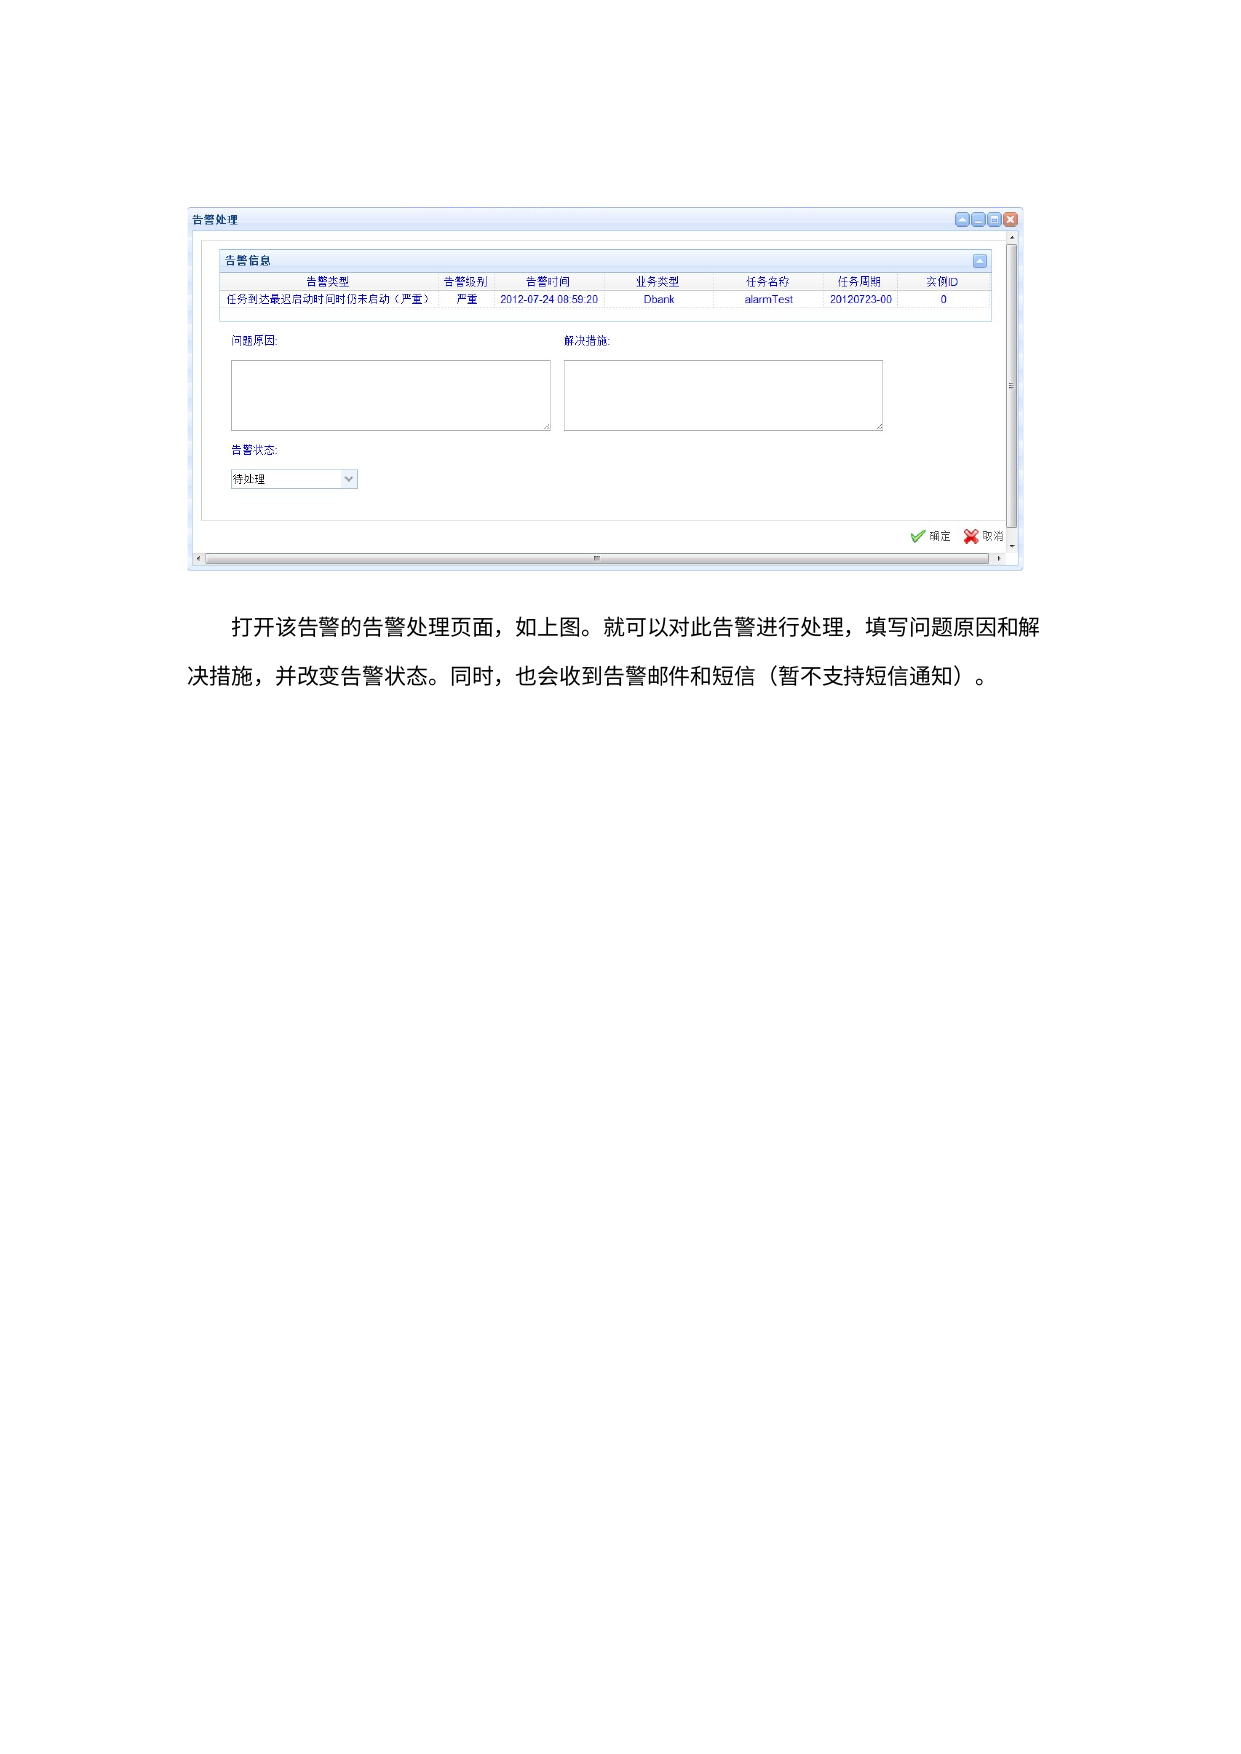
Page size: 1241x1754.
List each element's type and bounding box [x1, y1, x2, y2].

table_header [176, 162, 1064, 752]
picture [187, 207, 1024, 571]
